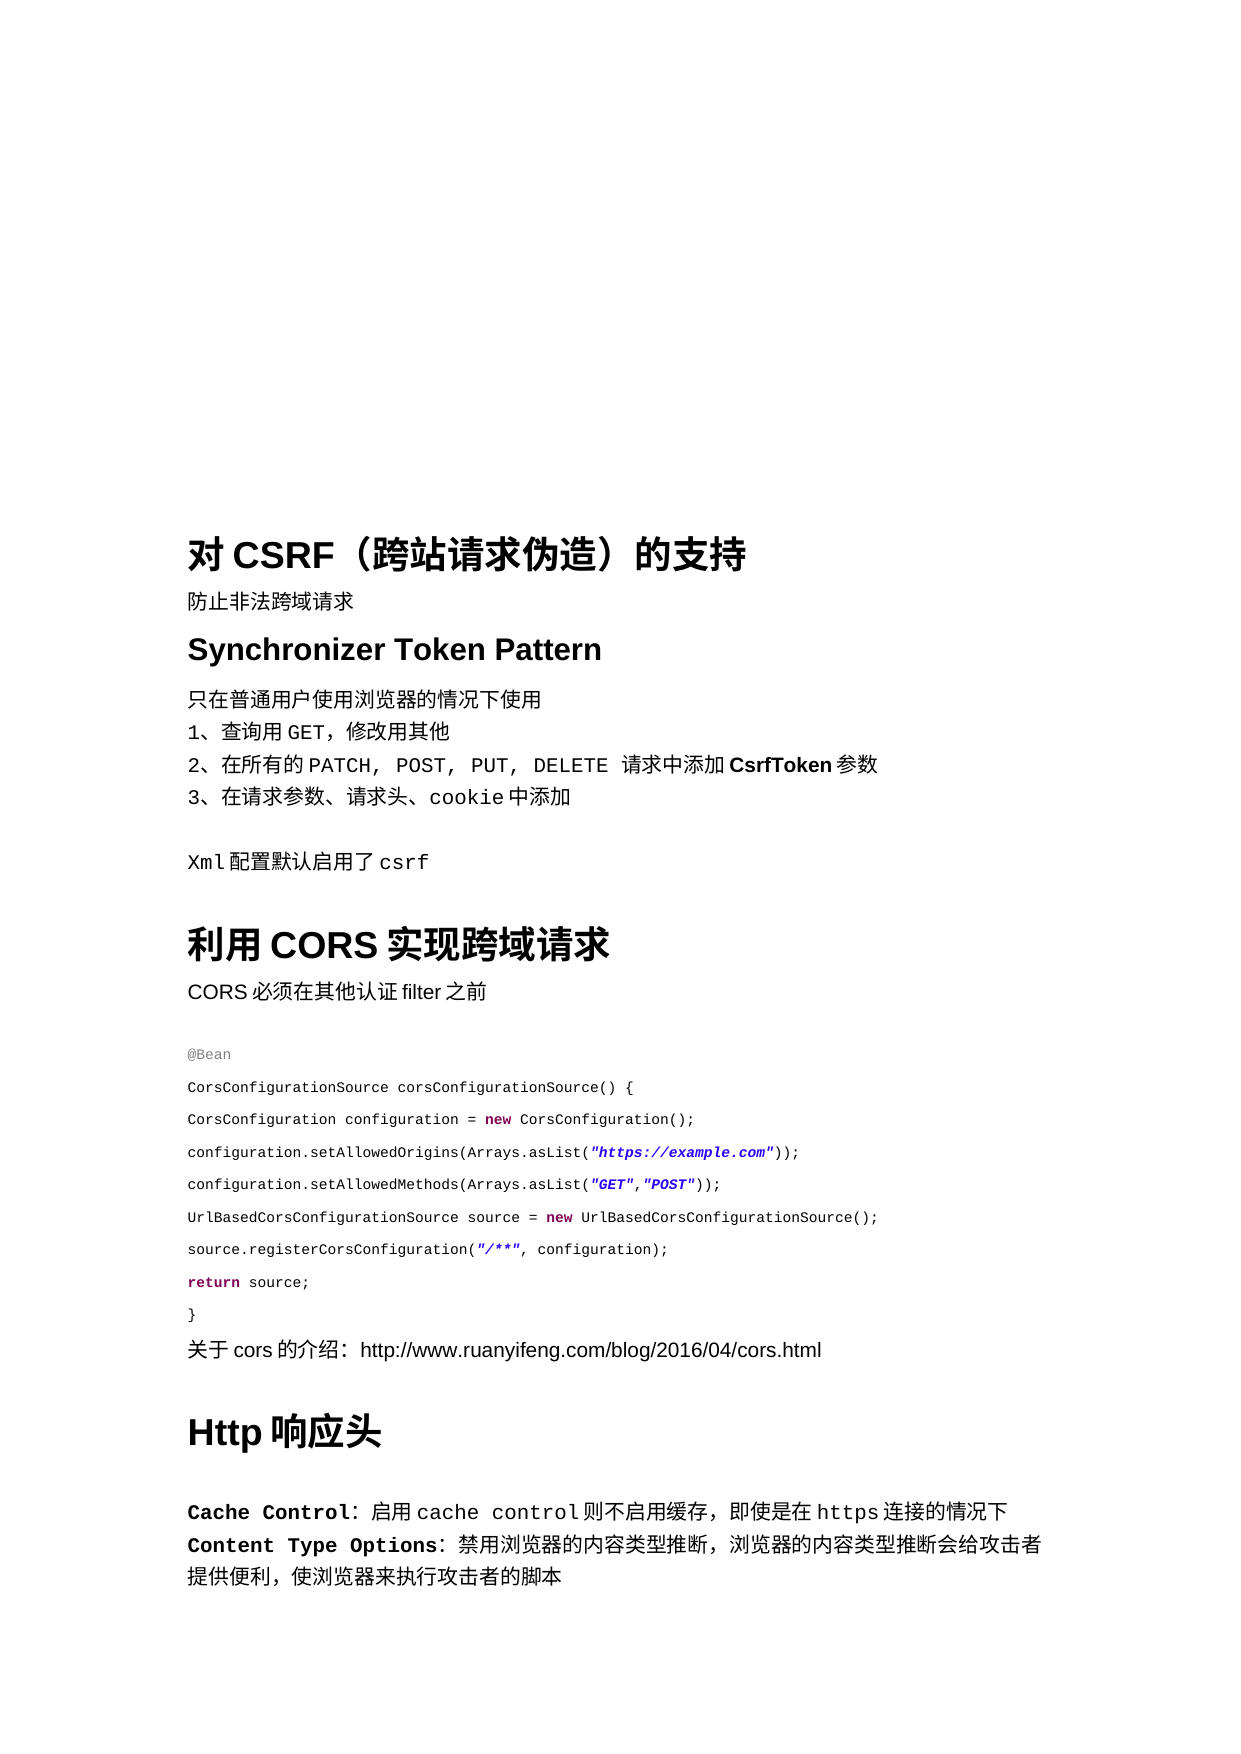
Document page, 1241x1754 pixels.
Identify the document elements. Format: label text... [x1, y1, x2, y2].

text } [187, 1299, 1053, 1332]
text configuration.setAllowedMethods(Arrays.asList("GET","POST")); [187, 1169, 1053, 1202]
text 3、在请求参数、请求头、cookie中添加 [187, 779, 1053, 812]
text CORS必须在其他认证filter之前 [187, 974, 1053, 1007]
list 1、查询用GET，修改用其他 [187, 714, 1053, 747]
text source.registerCorsConfiguration("/**", configuration); [187, 1234, 1053, 1267]
text CorsConfigurationSource corsConfigurationSource() { [187, 1072, 1053, 1104]
text UrlBasedCorsConfigurationSource source = new UrlBasedCorsConfigurationSource(); [187, 1202, 1053, 1234]
text Xml配置默认启用了csrf [187, 844, 1053, 877]
text CorsConfiguration configuration = new CorsConfiguration(); [187, 1104, 1053, 1137]
text 利用CORS实现跨域请求 [187, 909, 1053, 974]
text Http响应头 [187, 1397, 1053, 1462]
list Content Type Options：禁用浏览器的内容类型推断，浏览器的内容类型推断会给攻击者提供便利，使浏览器来执行攻击者的脚本 [187, 1527, 1053, 1592]
text 2、在所有的PATCH, POST, PUT, DELETE 请求中添加CsrfToken参数 [187, 747, 1053, 779]
text return source; [187, 1267, 1053, 1299]
list 防止非法跨域请求 [187, 584, 1053, 617]
list Cache Control：启用cache control则不启用缓存，即使是在https连接的情况下 [187, 1494, 1053, 1527]
text 对CSRF（跨站请求伪造）的支持 [187, 519, 1053, 584]
text @Bean [187, 1039, 1053, 1072]
text 关于cors的介绍：http://www.ruanyifeng.com/blog/2016/04/cors.html [187, 1332, 1053, 1364]
text Synchronizer Token Pattern [187, 617, 1053, 682]
list 只在普通用户使用浏览器的情况下使用 [187, 682, 1053, 714]
text configuration.setAllowedOrigins(Arrays.asList("https://example.com")); [187, 1137, 1053, 1169]
